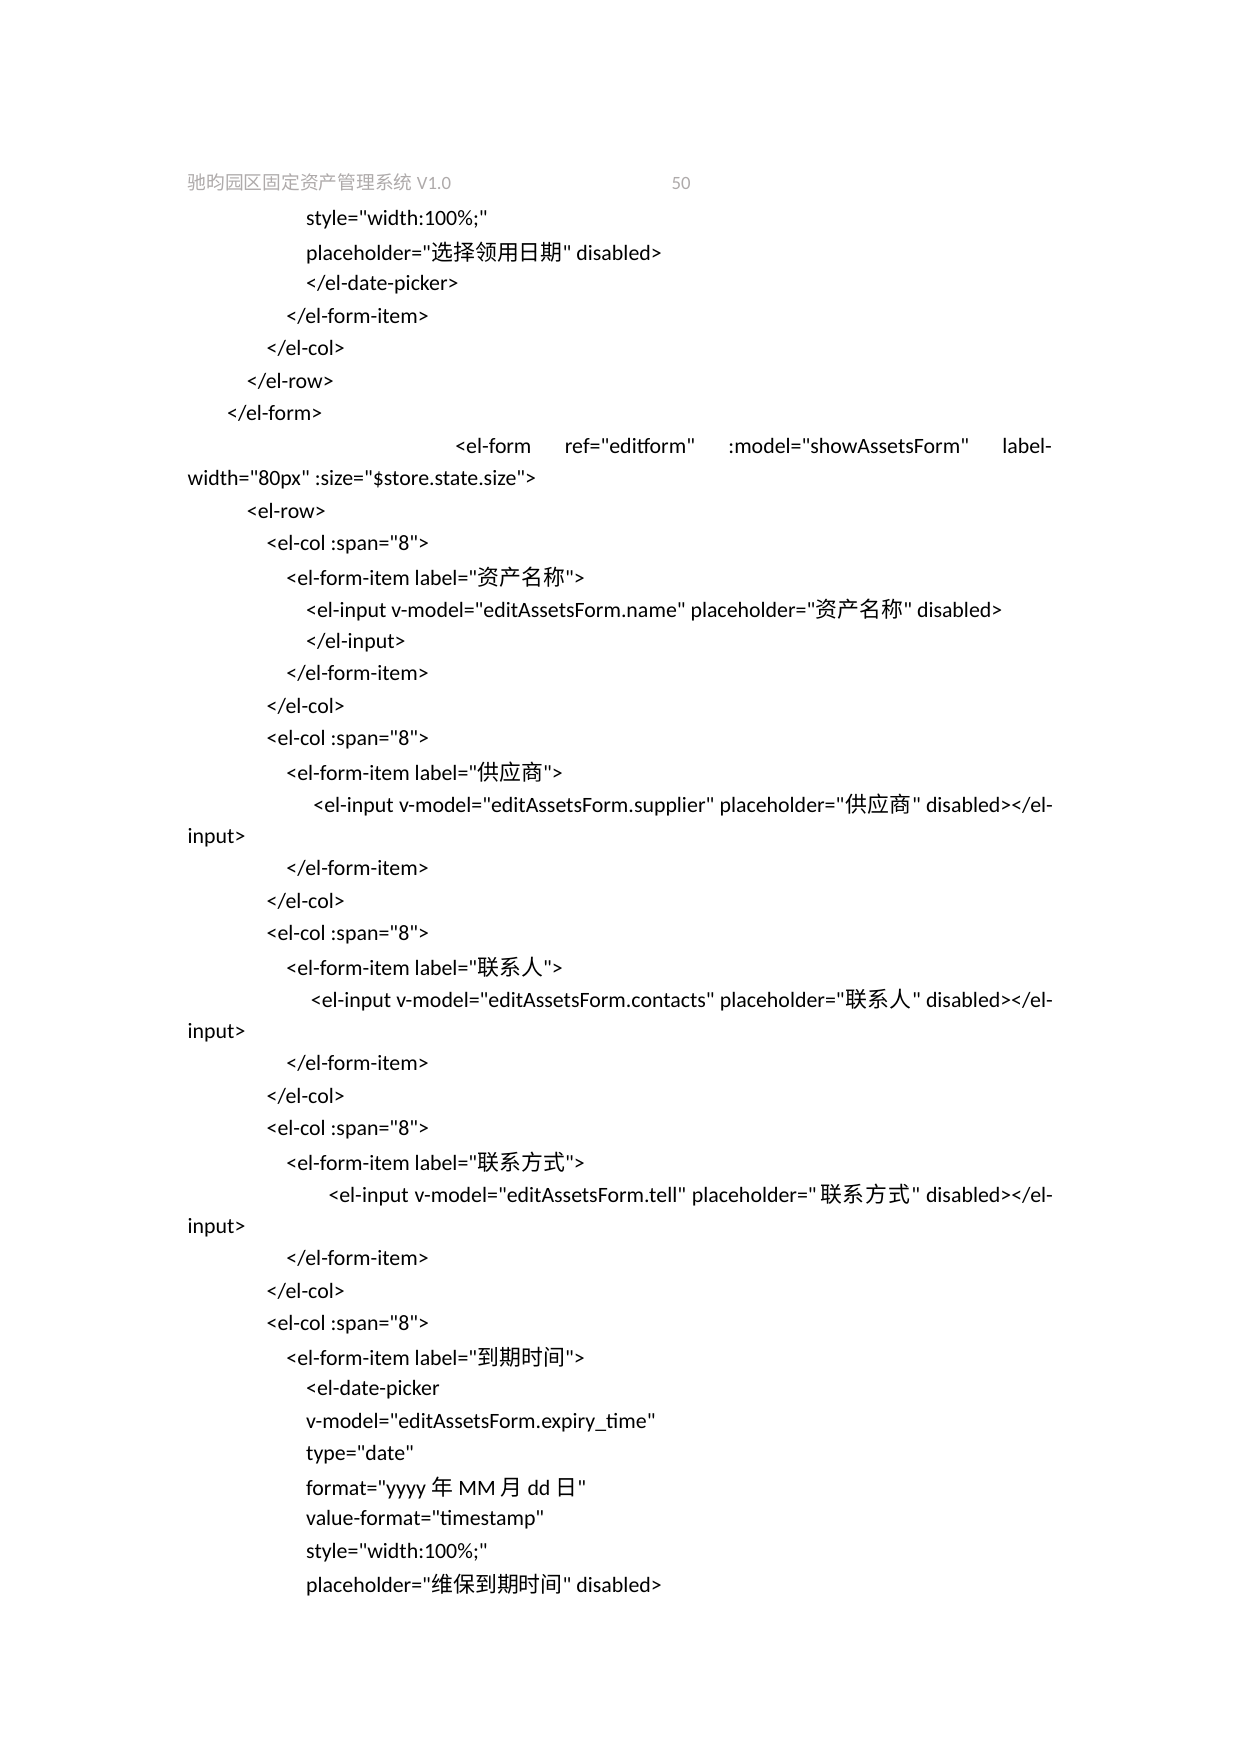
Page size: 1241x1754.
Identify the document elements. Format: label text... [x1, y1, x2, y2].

text </el-row> [187, 364, 1053, 397]
text </el-col> [187, 332, 1053, 364]
text style="width:100%;" [187, 202, 1053, 234]
text </el-input> [187, 624, 1053, 657]
text placeholder="维保到期时间" disabled> [187, 1567, 1053, 1599]
text </el-form-item> [187, 657, 1053, 689]
text type="date" [187, 1437, 1053, 1469]
text <el-input v-model="editAssetsForm.supplier" placeholder="供应商" disabled></el-input> [187, 787, 1053, 852]
text <el-row> [187, 494, 1053, 527]
text <el-date-picker [187, 1372, 1053, 1404]
text </el-form-item> [187, 1242, 1053, 1274]
text </el-col> [187, 884, 1053, 917]
text </el-col> [187, 689, 1053, 722]
text <el-form-item label="联系人"> [187, 949, 1053, 982]
text </el-col> [187, 1079, 1053, 1112]
text <el-col :span="8"> [187, 527, 1053, 559]
text <el-col :span="8"> [187, 722, 1053, 754]
text <el-form-item label="资产名称"> [187, 559, 1053, 592]
text </el-date-picker> [187, 267, 1053, 299]
text format="yyyy 年 MM 月 dd 日" [187, 1469, 1053, 1502]
text placeholder="选择领用日期" disabled> [187, 234, 1053, 267]
text <el-form-item label="到期时间"> [187, 1339, 1053, 1372]
text <el-col :span="8"> [187, 1307, 1053, 1339]
text <el-form-item label="联系方式"> [187, 1144, 1053, 1177]
text </el-form-item> [187, 299, 1053, 332]
text </el-form-item> [187, 1047, 1053, 1079]
text <el-input v-model="editAssetsForm.contacts" placeholder="联系人" disabled></el-input> [187, 982, 1053, 1047]
text <el-col :span="8"> [187, 1112, 1053, 1144]
text v-model="editAssetsForm.expiry_time" [187, 1404, 1053, 1437]
text <el-input v-model="editAssetsForm.name" placeholder="资产名称" disabled> [187, 592, 1053, 624]
text </el-col> [187, 1274, 1053, 1307]
text <el-input v-model="editAssetsForm.tell" placeholder="联系方式" disabled></el-input> [187, 1177, 1053, 1242]
text </el-form-item> [187, 852, 1053, 884]
text </el-form> [187, 397, 1053, 429]
text <el-col :span="8"> [187, 917, 1053, 949]
text value-format="timestamp" [187, 1502, 1053, 1534]
text <el-form-item label="供应商"> [187, 754, 1053, 787]
text <el-form ref="editform" :model="showAssetsForm" label-width="80px" :size="$store.state.size"> [187, 429, 1053, 494]
text style="width:100%;" [187, 1534, 1053, 1567]
